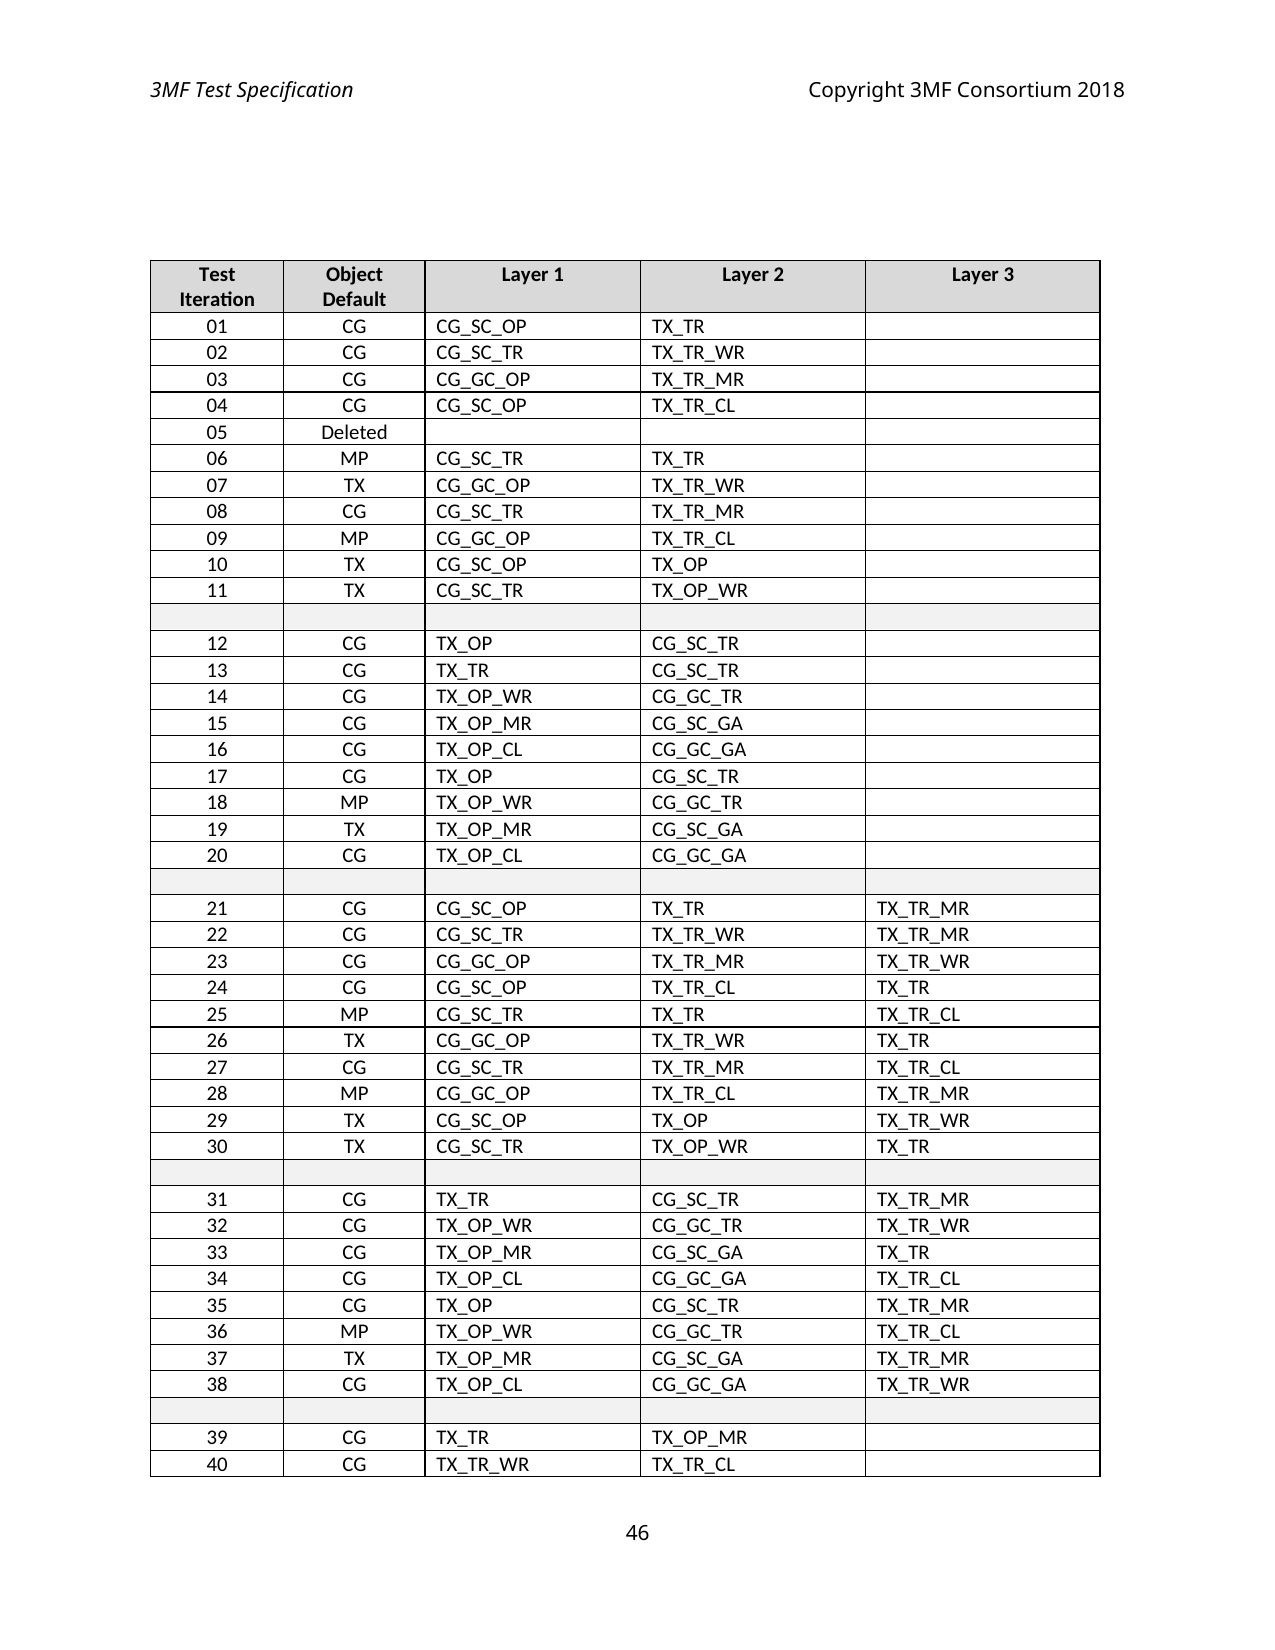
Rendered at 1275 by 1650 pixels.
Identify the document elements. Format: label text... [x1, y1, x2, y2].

table_cell TX_OP_MR [426, 1239, 640, 1264]
table_cell TX_TR_MR [641, 948, 865, 973]
table_cell TX_TR_CL [641, 1451, 865, 1476]
table_cell 04 [151, 393, 283, 418]
table_cell TX_TR_WR [641, 922, 865, 947]
table_cell [151, 1160, 283, 1185]
table_cell TX_TR [641, 895, 865, 921]
table_cell CG_SC_OP [426, 975, 640, 1000]
table_cell 38 [151, 1371, 283, 1397]
table_cell [866, 445, 1099, 471]
table_cell TX [284, 1133, 424, 1159]
table_cell TX_TR_MR [641, 498, 865, 524]
table_cell TX_OP [426, 1292, 640, 1317]
table_cell CG [284, 340, 424, 365]
table_cell CG [284, 895, 424, 921]
table_header Test Iteration [151, 261, 283, 312]
table_cell MP [284, 445, 424, 471]
table_cell CG [284, 1186, 424, 1212]
table_cell TX_TR [866, 1133, 1099, 1159]
table_cell TX_TR_WR [866, 1213, 1099, 1238]
table_cell 12 [151, 631, 283, 656]
table_cell [866, 816, 1099, 841]
table_cell Deleted [284, 419, 424, 444]
table_cell TX [284, 551, 424, 577]
table_cell [866, 551, 1099, 577]
table_header Layer 2 [641, 261, 865, 312]
table_cell 34 [151, 1266, 283, 1291]
table_cell [866, 684, 1099, 709]
table_cell 20 [151, 842, 283, 868]
table_cell [641, 869, 865, 894]
table_cell TX_OP_MR [426, 1345, 640, 1370]
table_cell CG_SC_TR [641, 1186, 865, 1212]
table_cell [284, 869, 424, 894]
table_cell CG_GC_TR [641, 1213, 865, 1238]
table_cell 23 [151, 948, 283, 973]
table_cell TX_TR_MR [866, 1292, 1099, 1317]
table_cell 05 [151, 419, 283, 444]
table_cell TX_TR [866, 975, 1099, 1000]
table_cell [284, 1160, 424, 1185]
table_cell [866, 789, 1099, 815]
table_cell TX_OP_WR [426, 1319, 640, 1344]
table_cell CG_SC_GA [641, 710, 865, 735]
table_cell 07 [151, 472, 283, 497]
table_cell [151, 869, 283, 894]
table_cell 08 [151, 498, 283, 524]
table_cell [866, 1451, 1099, 1476]
table_cell CG_GC_OP [426, 472, 640, 497]
table_cell 31 [151, 1186, 283, 1212]
table_cell TX_TR [641, 445, 865, 471]
table_cell [866, 657, 1099, 682]
table_cell 29 [151, 1107, 283, 1132]
table_cell [641, 1160, 865, 1185]
table_cell CG [284, 736, 424, 762]
table_cell 35 [151, 1292, 283, 1317]
table_cell TX_OP_MR [641, 1424, 865, 1450]
table_cell TX_TR_MR [866, 1080, 1099, 1106]
table_cell TX_TR_WR [866, 1371, 1099, 1397]
table_cell TX_OP_MR [426, 710, 640, 735]
table_cell CG [284, 1266, 424, 1291]
table_cell TX_TR_WR [866, 1107, 1099, 1132]
table_cell CG_GC_TR [641, 789, 865, 815]
table_cell CG [284, 1213, 424, 1238]
table_cell [866, 1424, 1099, 1450]
table_cell TX [284, 472, 424, 497]
table_cell [866, 1160, 1099, 1185]
table_cell CG [284, 366, 424, 391]
table_cell [866, 869, 1099, 894]
table_cell CG_SC_GA [641, 1345, 865, 1370]
table_cell TX_TR_CL [866, 1319, 1099, 1344]
table_cell CG [284, 763, 424, 788]
table_cell TX_TR [426, 1424, 640, 1450]
table_cell CG [284, 1424, 424, 1450]
table_cell 30 [151, 1133, 283, 1159]
table_cell [866, 472, 1099, 497]
table_cell TX [284, 816, 424, 841]
table_cell TX_TR_MR [866, 922, 1099, 947]
table_cell [426, 604, 640, 629]
table_cell [641, 1398, 865, 1423]
table_cell TX_OP_CL [426, 736, 640, 762]
table_cell TX_TR [641, 313, 865, 338]
table_cell TX_OP_WR [641, 1133, 865, 1159]
table_cell MP [284, 789, 424, 815]
table_cell TX_TR [426, 1186, 640, 1212]
table_cell [866, 525, 1099, 550]
table_cell [866, 1398, 1099, 1423]
table_cell 37 [151, 1345, 283, 1370]
table_cell 16 [151, 736, 283, 762]
table_cell 18 [151, 789, 283, 815]
table_cell TX_TR_CL [641, 393, 865, 418]
table_cell MP [284, 525, 424, 550]
table_cell TX_TR_MR [866, 895, 1099, 921]
table_cell CG_SC_OP [426, 393, 640, 418]
table_cell CG_SC_TR [426, 922, 640, 947]
table_cell CG_SC_OP [426, 313, 640, 338]
table_cell [426, 869, 640, 894]
table_cell 17 [151, 763, 283, 788]
table_cell TX_TR_WR [641, 340, 865, 365]
table_cell TX_TR_WR [641, 472, 865, 497]
table_cell CG_SC_OP [426, 895, 640, 921]
table_cell 13 [151, 657, 283, 682]
table_cell CG [284, 313, 424, 338]
table_cell CG_GC_OP [426, 366, 640, 391]
table_cell CG_GC_GA [641, 1266, 865, 1291]
table_cell TX_OP_CL [426, 1371, 640, 1397]
table_cell TX_TR_MR [641, 366, 865, 391]
table_cell TX_TR_CL [641, 1080, 865, 1106]
table_cell TX_TR_CL [641, 525, 865, 550]
table_cell 25 [151, 1001, 283, 1026]
table_cell CG [284, 948, 424, 973]
table_cell CG [284, 710, 424, 735]
table_cell CG_SC_OP [426, 551, 640, 577]
table_cell CG_SC_TR [426, 445, 640, 471]
table_cell 36 [151, 1319, 283, 1344]
table_cell TX_OP [641, 1107, 865, 1132]
table_cell CG [284, 657, 424, 682]
table_cell CG_GC_TR [641, 684, 865, 709]
table_cell 39 [151, 1424, 283, 1450]
table_cell [866, 736, 1099, 762]
table_cell CG_GC_GA [641, 842, 865, 868]
table_cell 14 [151, 684, 283, 709]
table_cell [426, 419, 640, 444]
table_cell TX_TR [866, 1028, 1099, 1053]
table_cell CG [284, 1451, 424, 1476]
table_cell TX_OP_WR [426, 1213, 640, 1238]
table_cell CG_GC_TR [641, 1319, 865, 1344]
table_cell CG_SC_TR [426, 1054, 640, 1079]
table_cell CG_GC_OP [426, 1080, 640, 1106]
table_cell CG_SC_TR [426, 1001, 640, 1026]
table_cell MP [284, 1319, 424, 1344]
table_cell 09 [151, 525, 283, 550]
table_cell [866, 763, 1099, 788]
table_cell TX_TR_WR [641, 1028, 865, 1053]
table_cell 27 [151, 1054, 283, 1079]
table_cell CG_SC_GA [641, 816, 865, 841]
table_header Layer 1 [426, 261, 640, 312]
table_cell [284, 1398, 424, 1423]
table_cell 28 [151, 1080, 283, 1106]
table_cell TX_TR [641, 1001, 865, 1026]
table_cell CG [284, 1239, 424, 1264]
table_cell [866, 710, 1099, 735]
table_cell CG [284, 975, 424, 1000]
table_cell TX_TR_CL [641, 975, 865, 1000]
table_cell TX_OP_WR [426, 789, 640, 815]
table_cell 02 [151, 340, 283, 365]
table_cell MP [284, 1001, 424, 1026]
table_cell CG_SC_TR [426, 340, 640, 365]
table_cell CG_GC_GA [641, 736, 865, 762]
table_cell [284, 604, 424, 629]
table_cell CG [284, 498, 424, 524]
table_cell [866, 604, 1099, 629]
table_cell TX_TR_WR [426, 1451, 640, 1476]
table_cell CG [284, 393, 424, 418]
table_cell [426, 1160, 640, 1185]
table_header Object Default [284, 261, 424, 312]
table_cell CG [284, 631, 424, 656]
table_cell [866, 340, 1099, 365]
table_cell [151, 604, 283, 629]
table_cell CG_SC_TR [641, 657, 865, 682]
table_cell 32 [151, 1213, 283, 1238]
table_cell TX_OP_WR [426, 684, 640, 709]
table_cell 06 [151, 445, 283, 471]
table_cell [866, 631, 1099, 656]
table_cell CG_GC_OP [426, 1028, 640, 1053]
table_cell TX_TR_CL [866, 1054, 1099, 1079]
table_cell TX_TR_CL [866, 1001, 1099, 1026]
table_cell TX_OP_CL [426, 1266, 640, 1291]
table_cell 33 [151, 1239, 283, 1264]
table_cell [866, 842, 1099, 868]
table_cell CG [284, 684, 424, 709]
table_cell CG [284, 842, 424, 868]
table_cell [866, 498, 1099, 524]
table_cell [426, 1398, 640, 1423]
table_cell TX_TR [866, 1239, 1099, 1264]
table_cell [641, 419, 865, 444]
table_cell TX [284, 1028, 424, 1053]
table_cell CG_GC_OP [426, 525, 640, 550]
table_cell CG_SC_TR [641, 763, 865, 788]
table_cell [641, 604, 865, 629]
table_cell CG [284, 1371, 424, 1397]
table_cell 03 [151, 366, 283, 391]
table_cell CG_SC_TR [641, 1292, 865, 1317]
table_header Layer 3 [866, 261, 1099, 312]
table_cell [866, 578, 1099, 603]
table_cell CG_SC_TR [426, 1133, 640, 1159]
table_cell TX_OP_MR [426, 816, 640, 841]
table_cell CG [284, 1054, 424, 1079]
table_cell 40 [151, 1451, 283, 1476]
table_cell TX_OP [426, 763, 640, 788]
table_cell TX_TR_CL [866, 1266, 1099, 1291]
table_cell 22 [151, 922, 283, 947]
table_cell 11 [151, 578, 283, 603]
table_cell TX_TR_MR [641, 1054, 865, 1079]
table_cell 24 [151, 975, 283, 1000]
table_cell TX_TR_MR [866, 1186, 1099, 1212]
table_cell TX_TR [426, 657, 640, 682]
table_cell [866, 366, 1099, 391]
table_cell CG_SC_OP [426, 1107, 640, 1132]
table_cell CG_SC_TR [641, 631, 865, 656]
table_cell 01 [151, 313, 283, 338]
table_cell TX_OP [641, 551, 865, 577]
table_cell 10 [151, 551, 283, 577]
table_cell CG_GC_GA [641, 1371, 865, 1397]
table_cell CG_GC_OP [426, 948, 640, 973]
table_cell TX_TR_MR [866, 1345, 1099, 1370]
table_cell TX_OP_CL [426, 842, 640, 868]
table_cell 21 [151, 895, 283, 921]
table_cell CG [284, 1292, 424, 1317]
table_cell [866, 313, 1099, 338]
table_cell TX [284, 1345, 424, 1370]
table_cell TX [284, 1107, 424, 1132]
table_cell 19 [151, 816, 283, 841]
table_cell [866, 393, 1099, 418]
table_cell TX_TR_WR [866, 948, 1099, 973]
table_cell CG [284, 922, 424, 947]
table_cell CG_SC_GA [641, 1239, 865, 1264]
table_cell TX_OP [426, 631, 640, 656]
table_cell MP [284, 1080, 424, 1106]
table_cell TX_OP_WR [641, 578, 865, 603]
table_cell 15 [151, 710, 283, 735]
table_cell [151, 1398, 283, 1423]
table_cell TX [284, 578, 424, 603]
table_cell CG_SC_TR [426, 498, 640, 524]
table_cell [866, 419, 1099, 444]
table_cell 26 [151, 1028, 283, 1053]
table_cell CG_SC_TR [426, 578, 640, 603]
